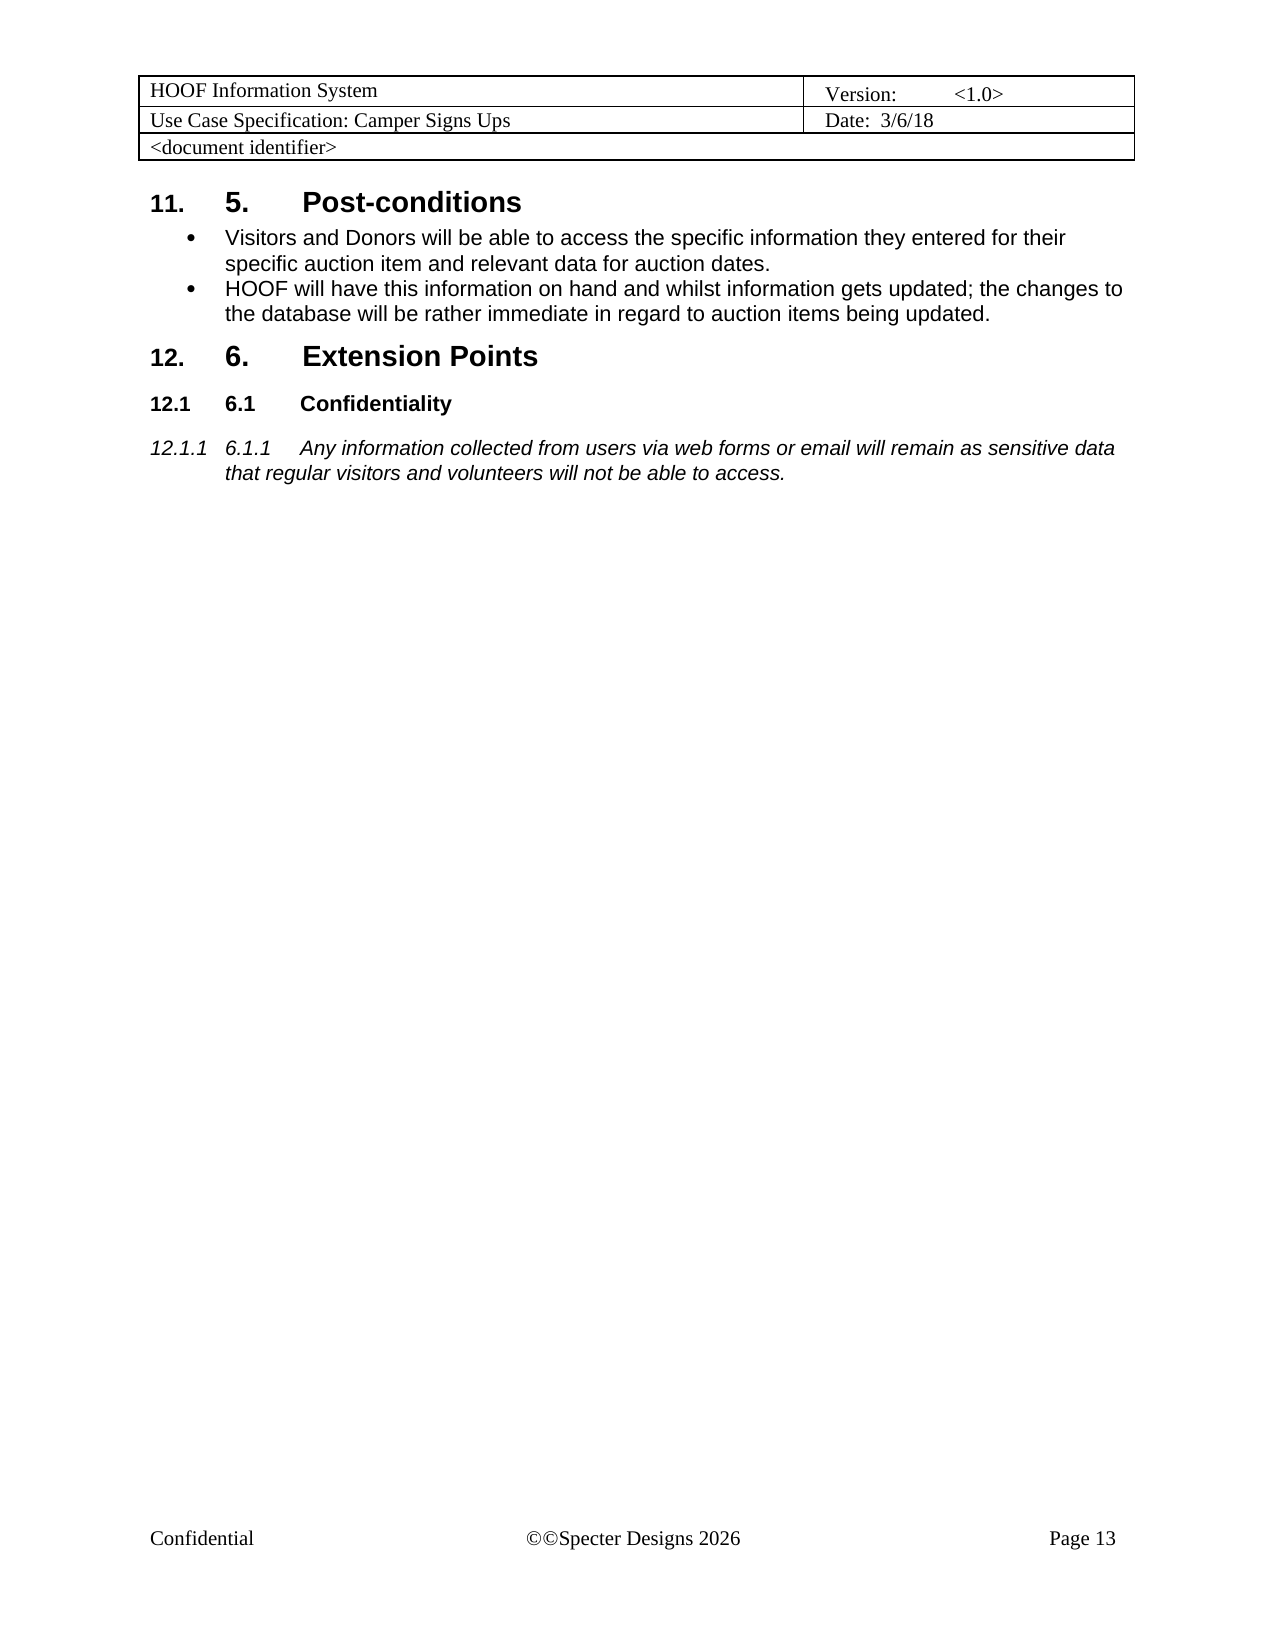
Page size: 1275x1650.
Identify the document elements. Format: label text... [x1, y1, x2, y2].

subtitle 5. Post-conditions [150, 185, 1125, 219]
subtitle 6. Extension Points [150, 338, 1125, 372]
list HOOF will have this information on hand and whilst information gets updated; the changes to the database will be rather immediate in regard to auction items being updated. [187, 276, 1125, 326]
subtitle 6.1.1 Any information collected from users via web forms or email will remain as sensitive data that regular visitors and volunteers will not be able to access. [150, 435, 1125, 485]
subtitle 6.1 Confidentiality [150, 391, 1125, 416]
list Visitors and Donors will be able to access the specific information they entered for their specific auction item and relevant data for auction dates. [187, 225, 1125, 276]
